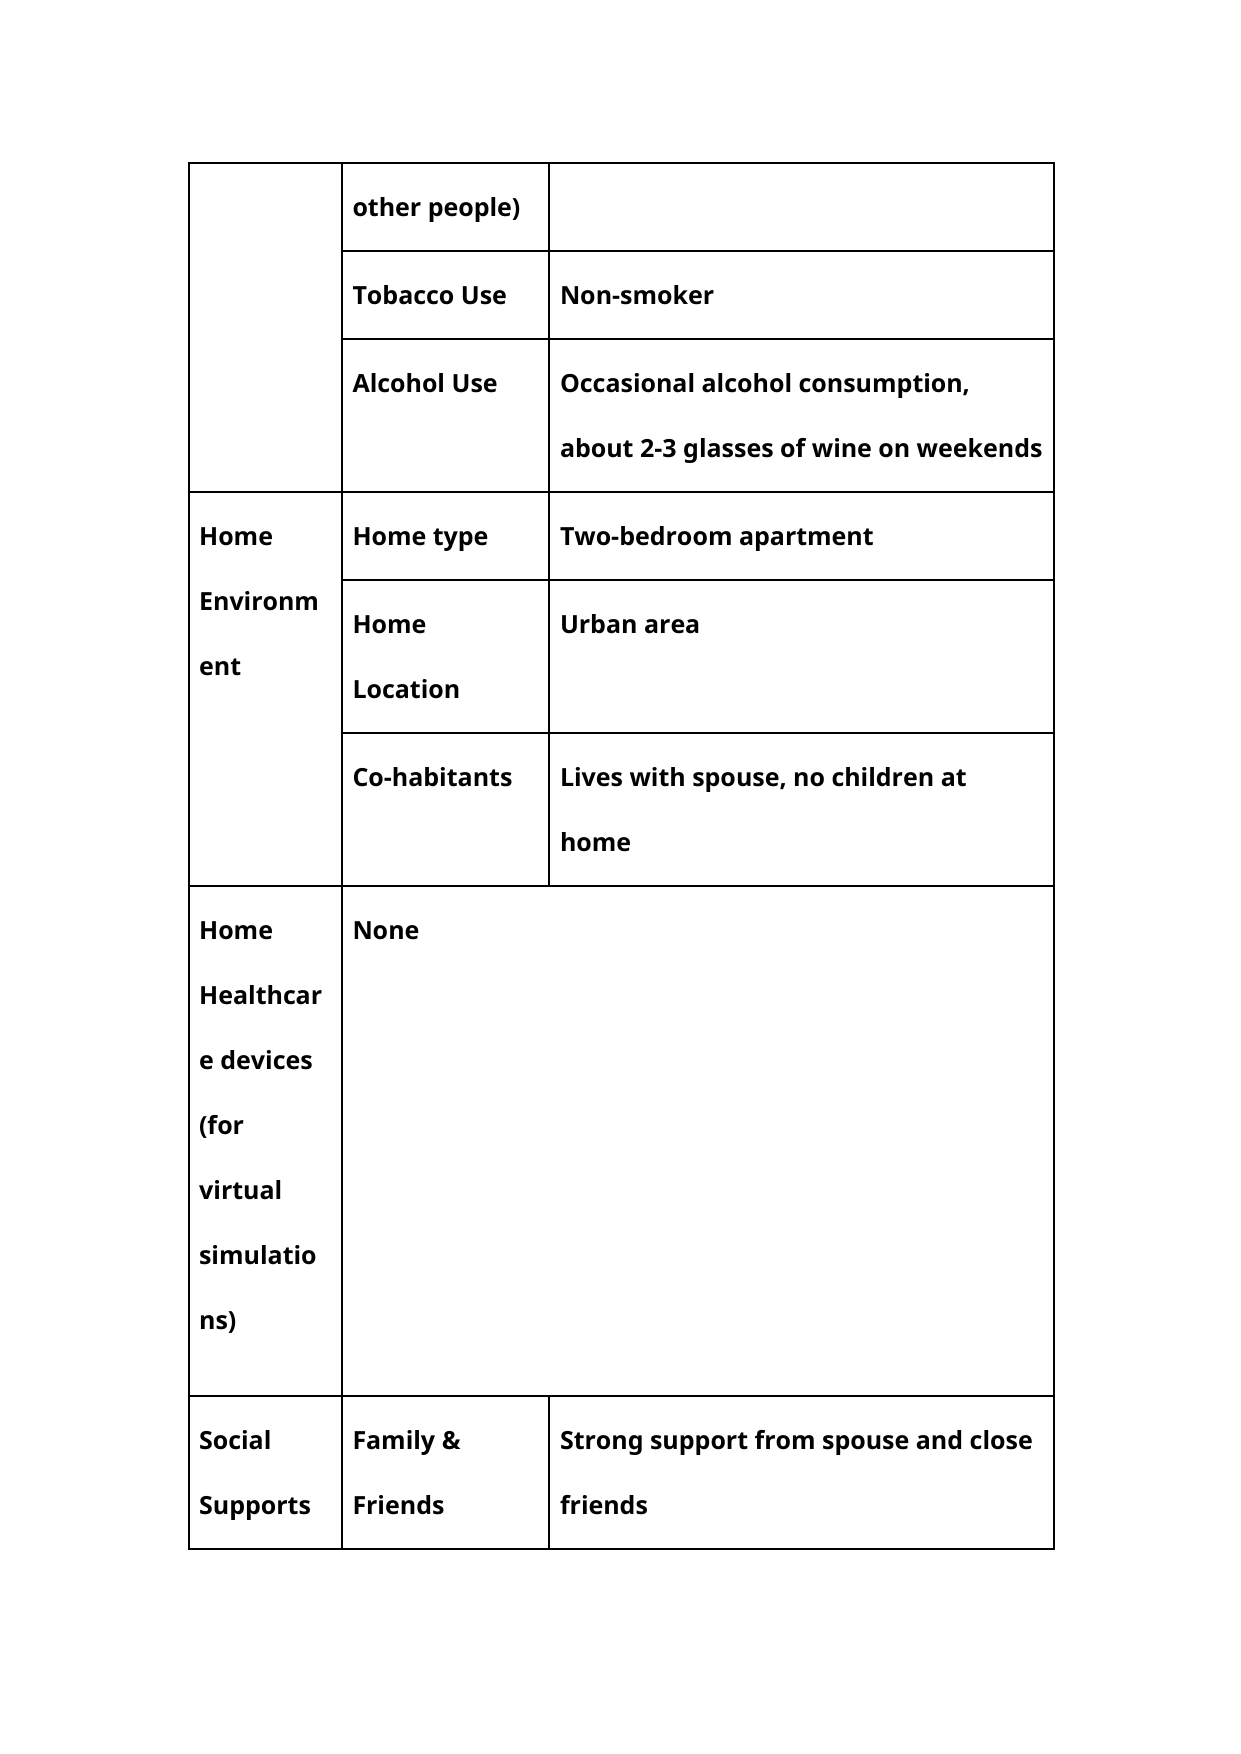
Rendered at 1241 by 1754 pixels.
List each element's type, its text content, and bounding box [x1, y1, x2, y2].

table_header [190, 164, 341, 491]
table_cell Social Supports [190, 1397, 341, 1548]
table_cell Two-bedroom apartment [550, 493, 1053, 579]
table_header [550, 164, 1053, 250]
table_cell Home Location [343, 581, 548, 732]
table_cell Strong support from spouse and close friends [550, 1397, 1053, 1548]
table_cell Co-habitants [343, 734, 548, 884]
table_cell None [343, 887, 1053, 1395]
table_cell Occasional alcohol consumption, about 2-3 glasses of wine on weekends [550, 340, 1053, 491]
table_cell Alcohol Use [343, 340, 548, 491]
table_cell Home type [343, 493, 548, 579]
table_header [343, 164, 548, 250]
table_cell Home Environment [190, 493, 341, 884]
table_cell Home Healthcare devices (for virtual simulations) [190, 887, 341, 1395]
table_cell Urban area [550, 581, 1053, 732]
table_cell Non-smoker [550, 252, 1053, 338]
table_cell Tobacco Use [343, 252, 548, 338]
table_cell Lives with spouse, no children at home [550, 734, 1053, 884]
table_cell Family & Friends [343, 1397, 548, 1548]
